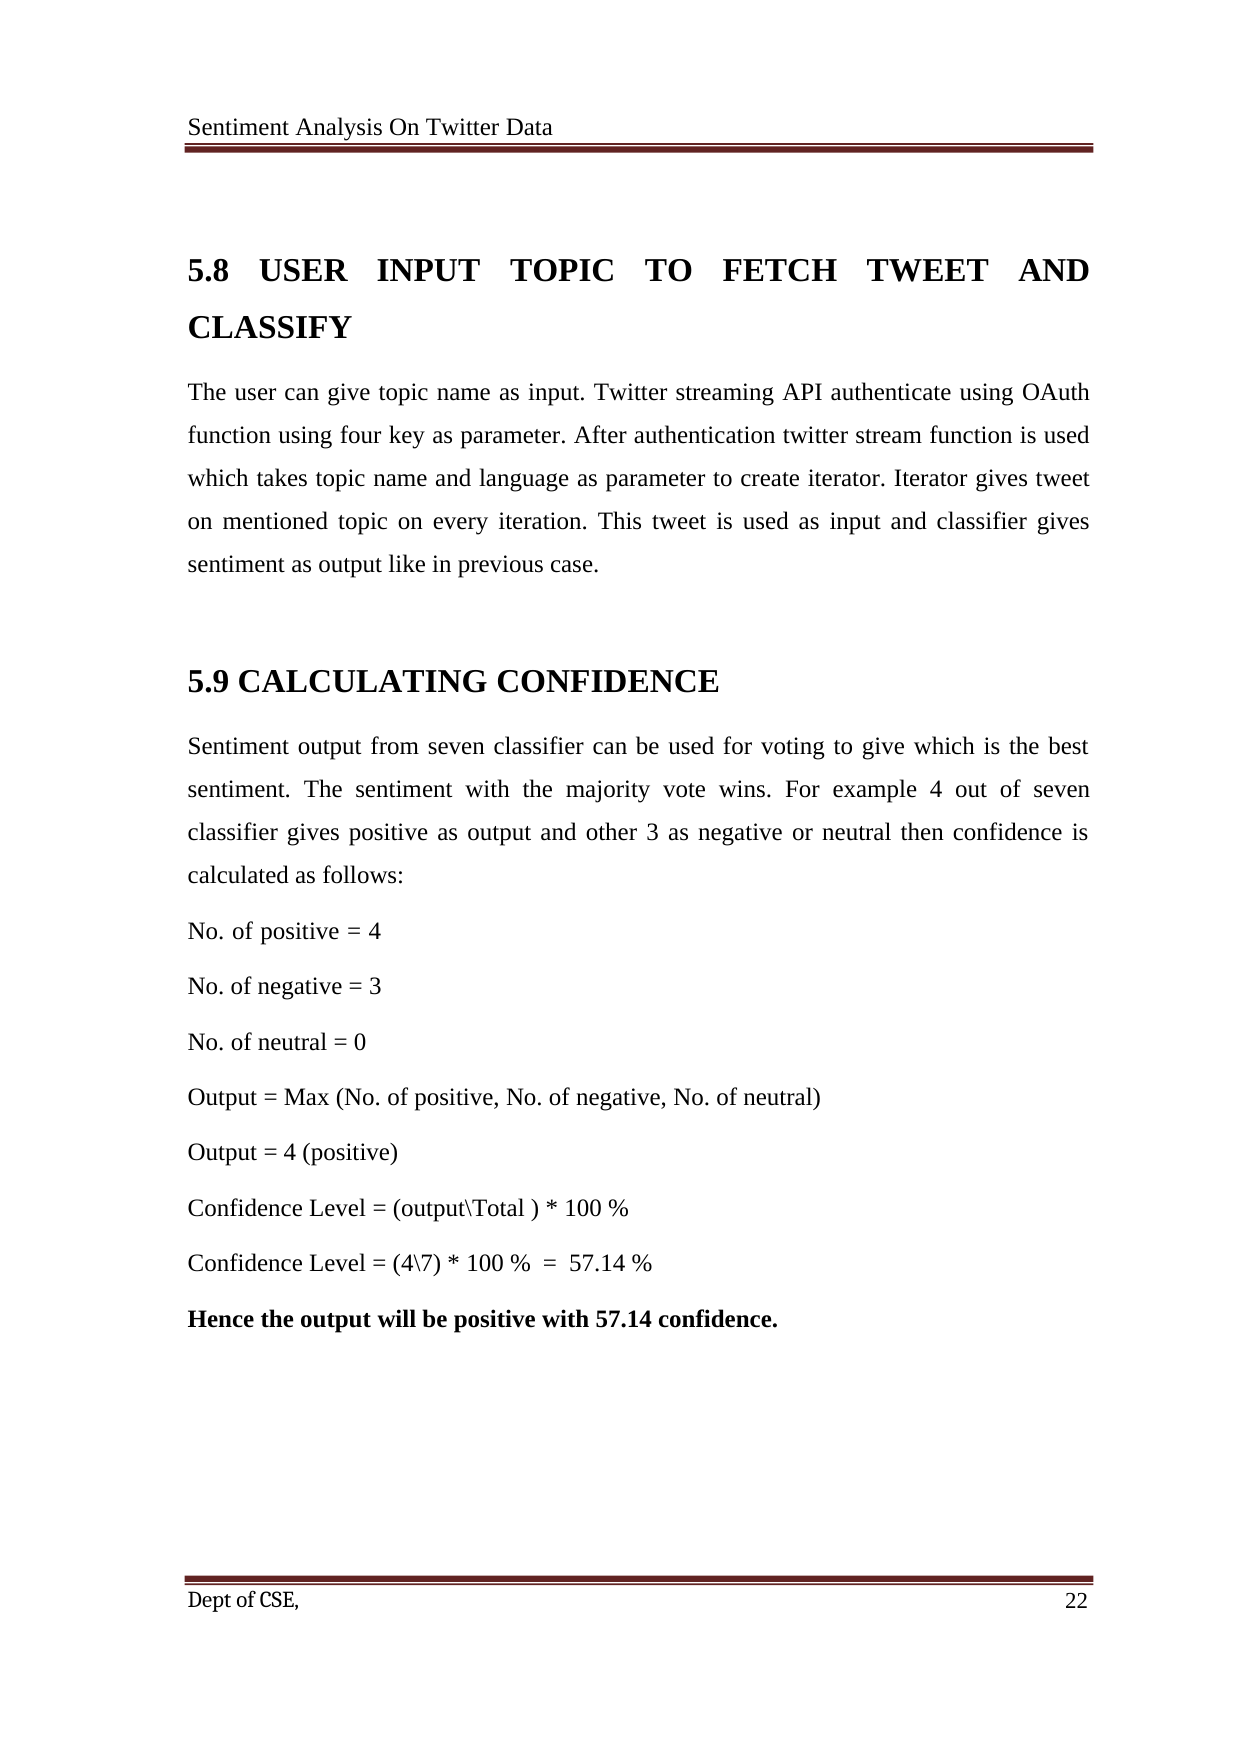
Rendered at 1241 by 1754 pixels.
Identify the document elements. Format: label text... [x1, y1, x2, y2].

subtitle USER INPUT TOPIC TO FETCH TWEET AND CLASSIFY [187, 250, 1090, 346]
text Sentiment output from seven classifier can be used for voting to give which is the best sentiment. The sentiment with the majority vote wins. For example 4 out of seven classifier gives positive as output and other 3 as negative or neutral then confidence is calculated as follows: [187, 731, 1090, 889]
text Hence the output will be positive with 57.14 confidence. [187, 1304, 1163, 1333]
text The user can give topic name as input. Twitter streaming API authenticate using OAuth function using four key as parameter. After authentication twitter stream function is used which takes topic name and language as parameter to create iterator. Iterator gives tweet on mentioned topic on every iteration. This tweet is used as input and classifier gives sentiment as output like in previous case. [187, 377, 1091, 578]
subtitle CALCULATING CONFIDENCE [187, 661, 1163, 699]
text Output = Max (No. of positive, No. of negative, No. of neutral) Output = 4 (positive) [187, 1082, 821, 1166]
text Confidence Level = (output\Total ) * 100 % Confidence Level = (4\7) * 100 % = 57.14 % [187, 1193, 742, 1277]
text No. of positive = 4 No. of negative = 3 No. of neutral = 0 [187, 916, 381, 1055]
